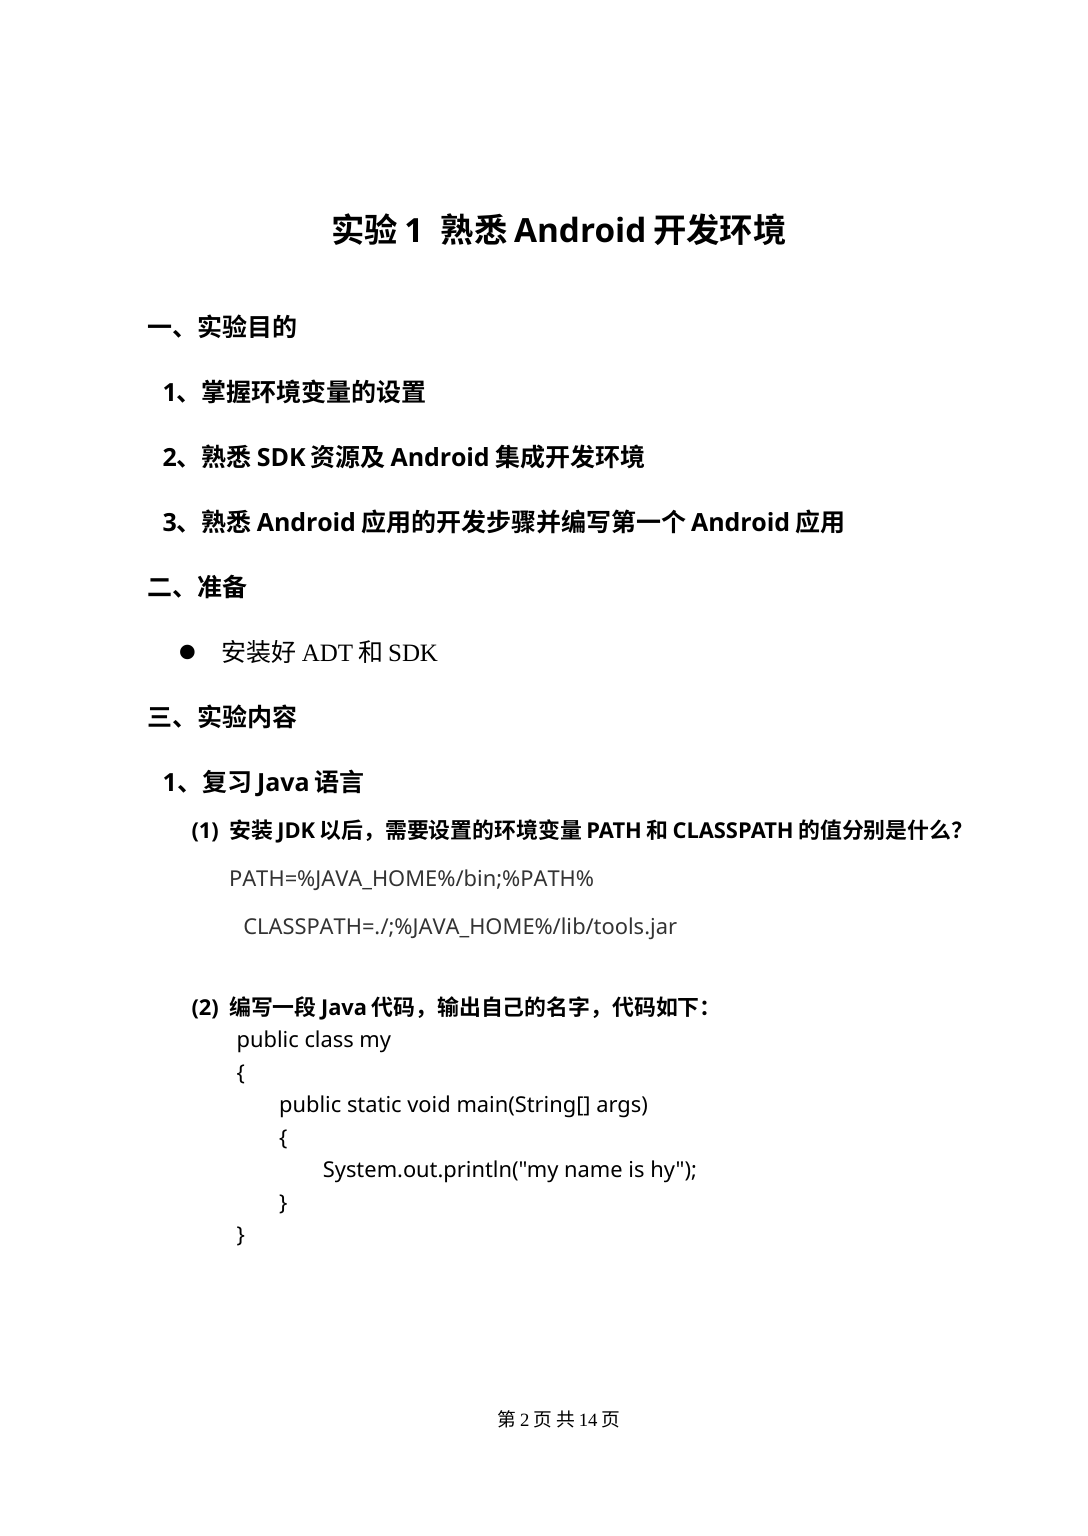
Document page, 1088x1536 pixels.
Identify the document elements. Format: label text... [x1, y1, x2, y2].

text } [236, 1218, 969, 1250]
list 安装JDK以后，需要设置的环境变量PATH和CLASSPATH的值分别是什么？ [191, 813, 969, 846]
text 实验1 熟悉Android开发环境 [148, 196, 969, 261]
text { [236, 1055, 969, 1088]
text 二、准备 [148, 553, 969, 618]
text public static void main(String[] args) [236, 1088, 969, 1120]
list 复习Java语言 [162, 748, 969, 813]
text public class my [236, 1023, 969, 1055]
list 安装好ADT和SDK [178, 618, 969, 683]
list 编写一段Java代码，输出自己的名字，代码如下： [191, 990, 969, 1023]
text { [236, 1120, 969, 1153]
text 掌握环境变量的设置 [147, 358, 969, 423]
text 熟悉SDK资源及Android集成开发环境 [147, 423, 969, 488]
text 熟悉Android应用的开发步骤并编写第一个Android应用 [147, 488, 969, 553]
text } [236, 1185, 969, 1218]
text 实验目的 [148, 293, 969, 358]
text CLASSPATH=./;%JAVA_HOME%/lib/tools.jar [148, 909, 969, 942]
text System.out.println("my name is hy"); [236, 1153, 969, 1185]
list PATH=%JAVA_HOME%/bin;%PATH% [229, 861, 969, 894]
text 三、实验内容 [148, 683, 969, 748]
